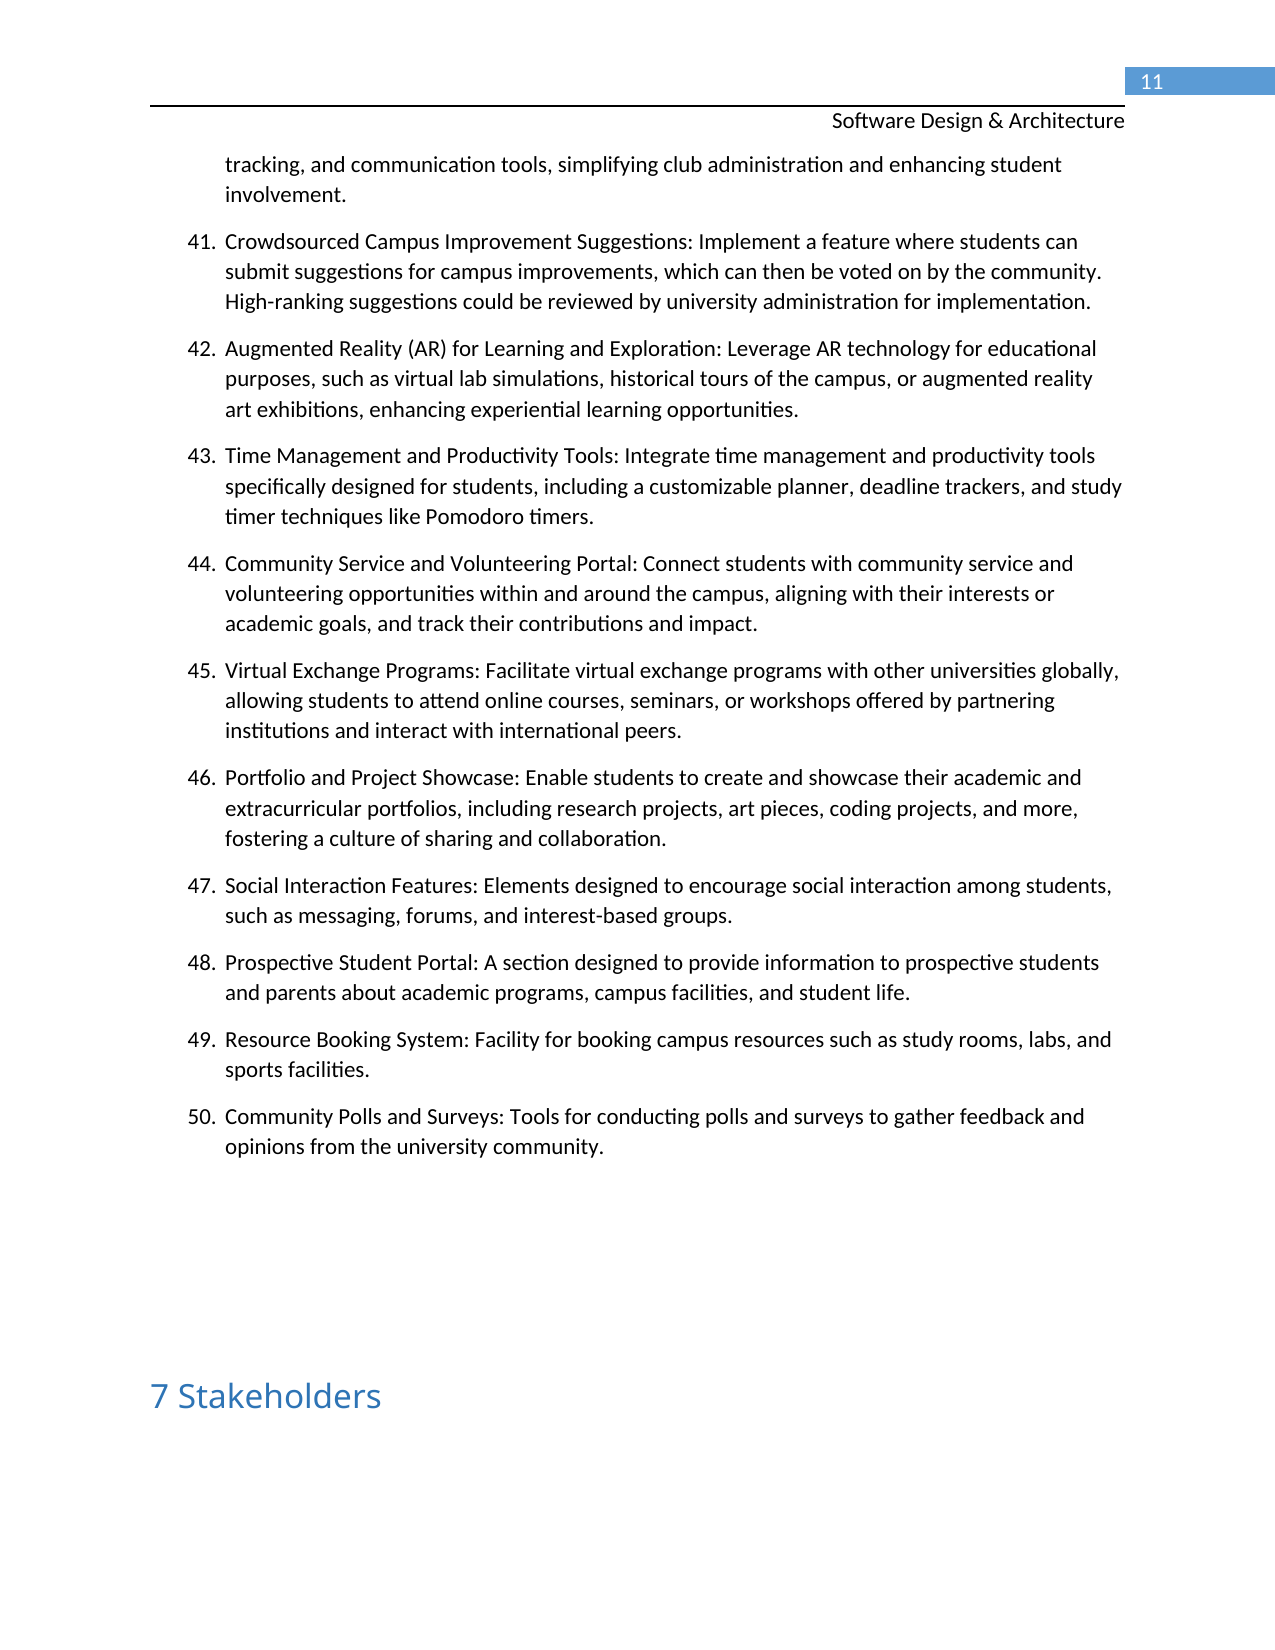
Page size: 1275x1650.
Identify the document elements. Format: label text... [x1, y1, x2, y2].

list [187, 150, 1125, 208]
list Augmented Reality (AR) for Learning and Exploration: Leverage AR technology for educational purposes, such as virtual lab simulations, historical tours of the campus, or augmented reality art exhibitions, enhancing experiential learning opportunities. [187, 334, 1125, 423]
list Crowdsourced Campus Improvement Suggestions: Implement a feature where students can submit suggestions for campus improvements, which can then be voted on by the community. High-ranking suggestions could be reviewed by university administration for implementation. [187, 227, 1125, 316]
list Social Interaction Features: Elements designed to encourage social interaction among students, such as messaging, forums, and interest-based groups. [187, 871, 1125, 929]
list Prospective Student Portal: A section designed to provide information to prospective students and parents about academic programs, campus facilities, and student life. [187, 948, 1125, 1006]
list Resource Booking System: Facility for booking campus resources such as study rooms, labs, and sports facilities. [187, 1025, 1125, 1083]
list Virtual Exchange Programs: Facilitate virtual exchange programs with other universities globally, allowing students to attend online courses, seminars, or workshops offered by partnering institutions and interact with international peers. [187, 656, 1125, 745]
list Community Service and Volunteering Portal: Connect students with community service and volunteering opportunities within and around the campus, aligning with their interests or academic goals, and track their contributions and impact. [187, 549, 1125, 637]
list Time Management and Productivity Tools: Integrate time management and productivity tools specifically designed for students, including a customizable planner, deadline trackers, and study timer techniques like Pomodoro timers. [187, 442, 1125, 530]
list Community Polls and Surveys: Tools for conducting polls and surveys to gather feedback and opinions from the university community. [187, 1102, 1125, 1160]
list Portfolio and Project Showcase: Enable students to create and showcase their academic and extracurricular portfolios, including research projects, art pieces, coding projects, and more, fostering a culture of sharing and collaboration. [187, 763, 1125, 852]
subtitle 7 Stakeholders [150, 1373, 1125, 1419]
